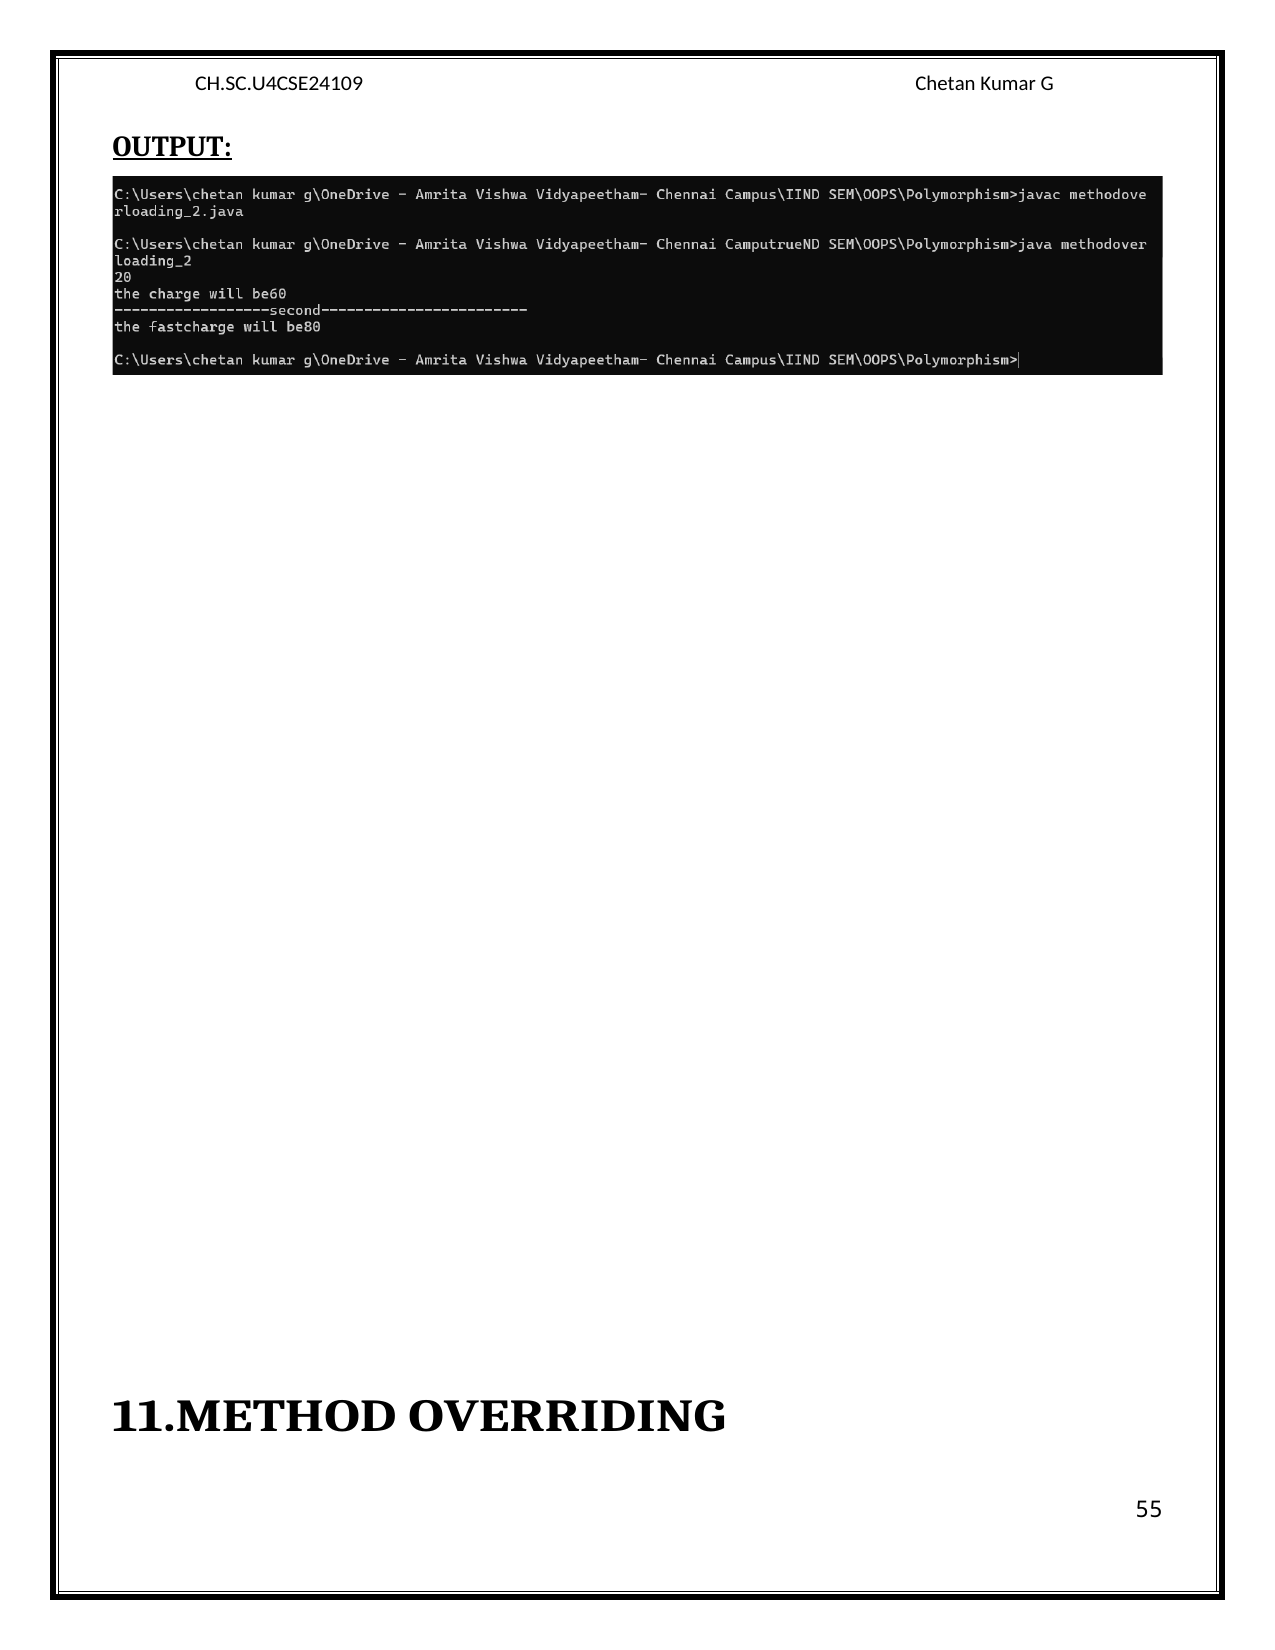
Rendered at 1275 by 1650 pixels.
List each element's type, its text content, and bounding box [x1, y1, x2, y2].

picture [112, 176, 1163, 375]
text OUTPUT: [112, 130, 1162, 164]
subtitle 11.METHOD OVERRIDING [112, 1390, 1162, 1443]
